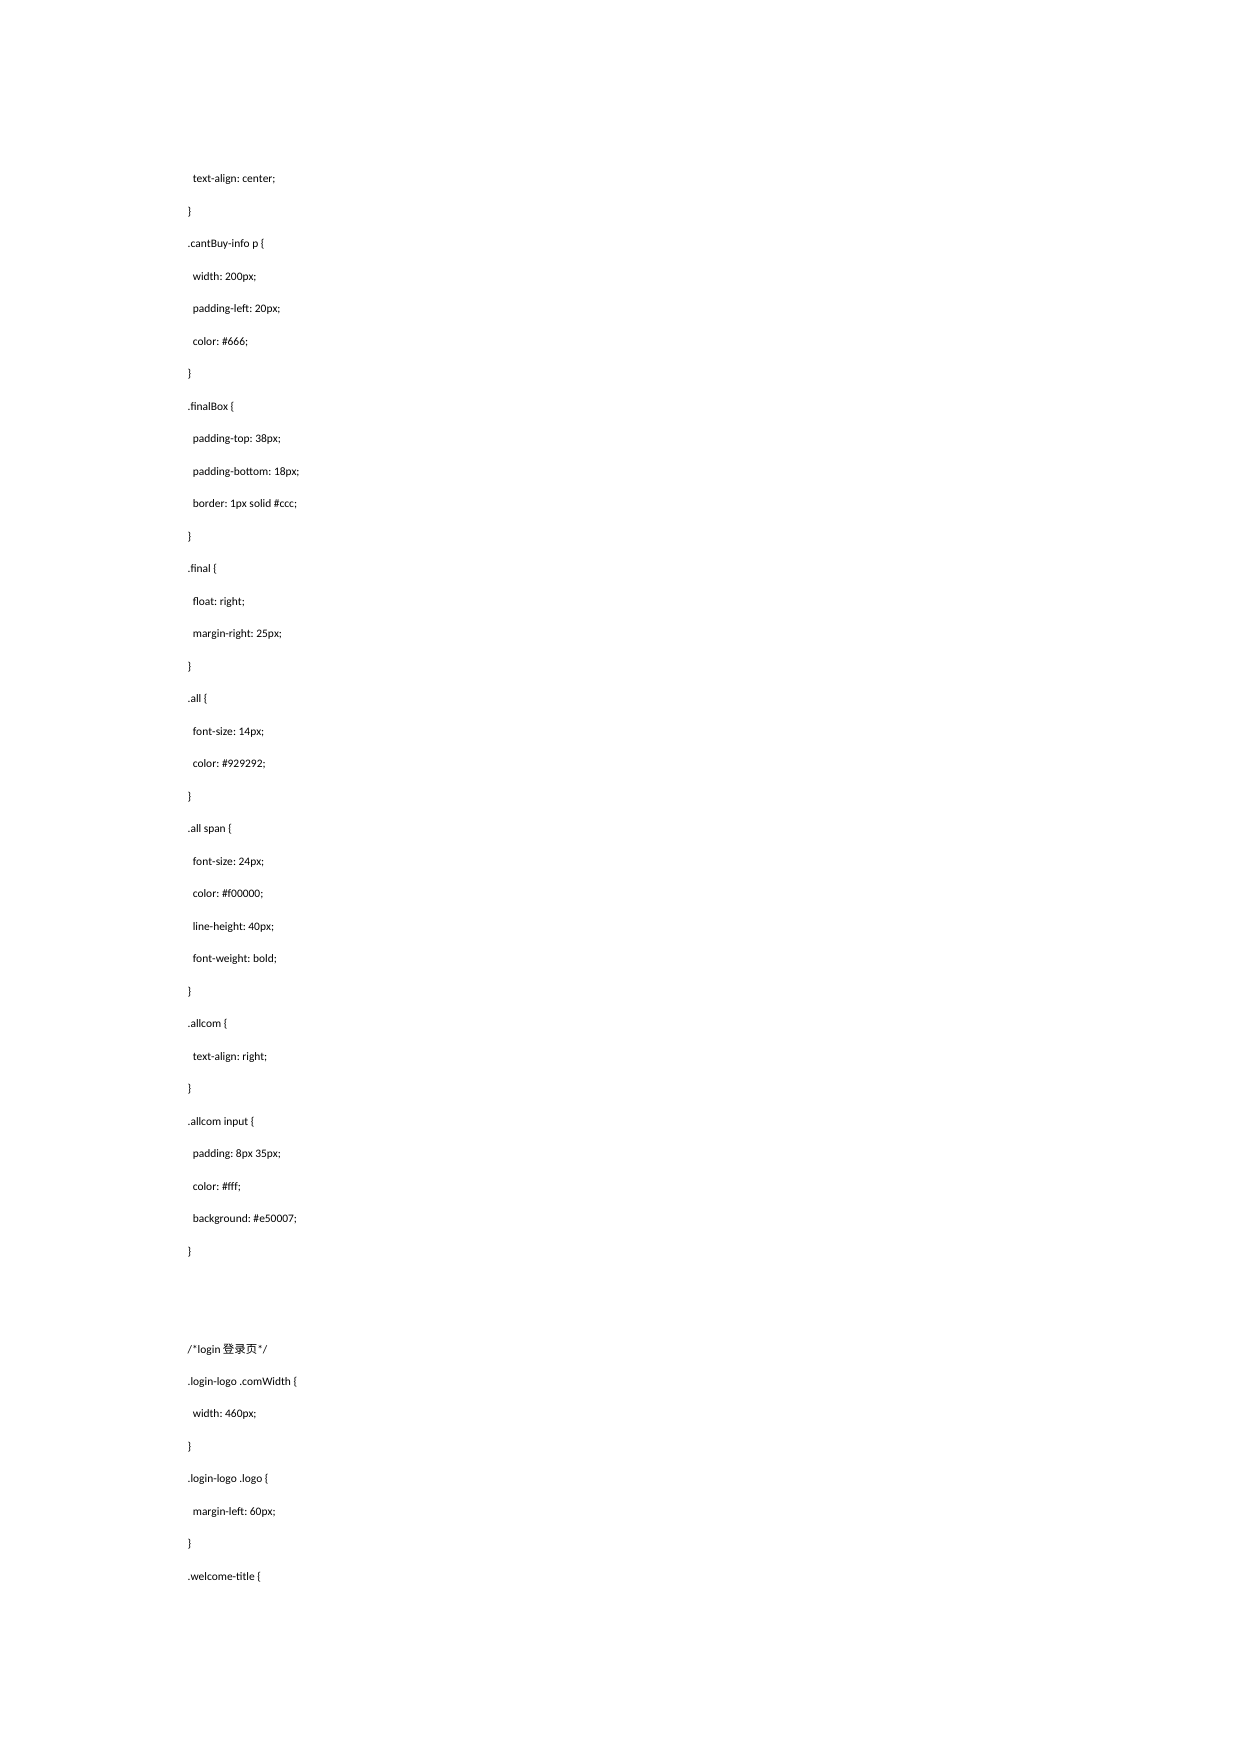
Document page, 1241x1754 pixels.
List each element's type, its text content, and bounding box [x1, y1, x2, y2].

text text-align: right; [187, 1039, 1053, 1072]
text margin-right: 25px; [187, 617, 1053, 649]
text margin-left: 60px; [187, 1494, 1053, 1527]
text .all { [187, 682, 1053, 714]
text width: 460px; [187, 1397, 1053, 1429]
text } [187, 1234, 1053, 1267]
text font-size: 24px; [187, 844, 1053, 877]
text line-height: 40px; [187, 909, 1053, 942]
text padding-top: 38px; [187, 422, 1053, 454]
text font-size: 14px; [187, 714, 1053, 747]
text .final { [187, 552, 1053, 584]
text padding-bottom: 18px; [187, 454, 1053, 487]
text .welcome-title { [187, 1559, 1053, 1592]
text padding: 8px 35px; [187, 1137, 1053, 1169]
text } [187, 519, 1053, 552]
text } [187, 357, 1053, 389]
text color: #666; [187, 324, 1053, 357]
text } [187, 974, 1053, 1007]
text } [187, 1429, 1053, 1462]
text color: #f00000; [187, 877, 1053, 909]
text color: #fff; [187, 1169, 1053, 1202]
text .finalBox { [187, 389, 1053, 422]
text color: #929292; [187, 747, 1053, 779]
text .allcom input { [187, 1104, 1053, 1137]
text border: 1px solid #ccc; [187, 487, 1053, 519]
text float: right; [187, 584, 1053, 617]
text } [187, 779, 1053, 812]
text font-weight: bold; [187, 942, 1053, 974]
text .allcom { [187, 1007, 1053, 1039]
text } [187, 1072, 1053, 1104]
text padding-left: 20px; [187, 292, 1053, 324]
text .cantBuy-info p { [187, 227, 1053, 259]
text .login-logo .comWidth { [187, 1364, 1053, 1397]
text text-align: center; [187, 162, 1053, 194]
text } [187, 1527, 1053, 1559]
text } [187, 194, 1053, 227]
text /*login登录页*/ [187, 1332, 1053, 1364]
text .login-logo .logo { [187, 1462, 1053, 1494]
text background: #e50007; [187, 1202, 1053, 1234]
text } [187, 649, 1053, 682]
text .all span { [187, 812, 1053, 844]
text width: 200px; [187, 259, 1053, 292]
